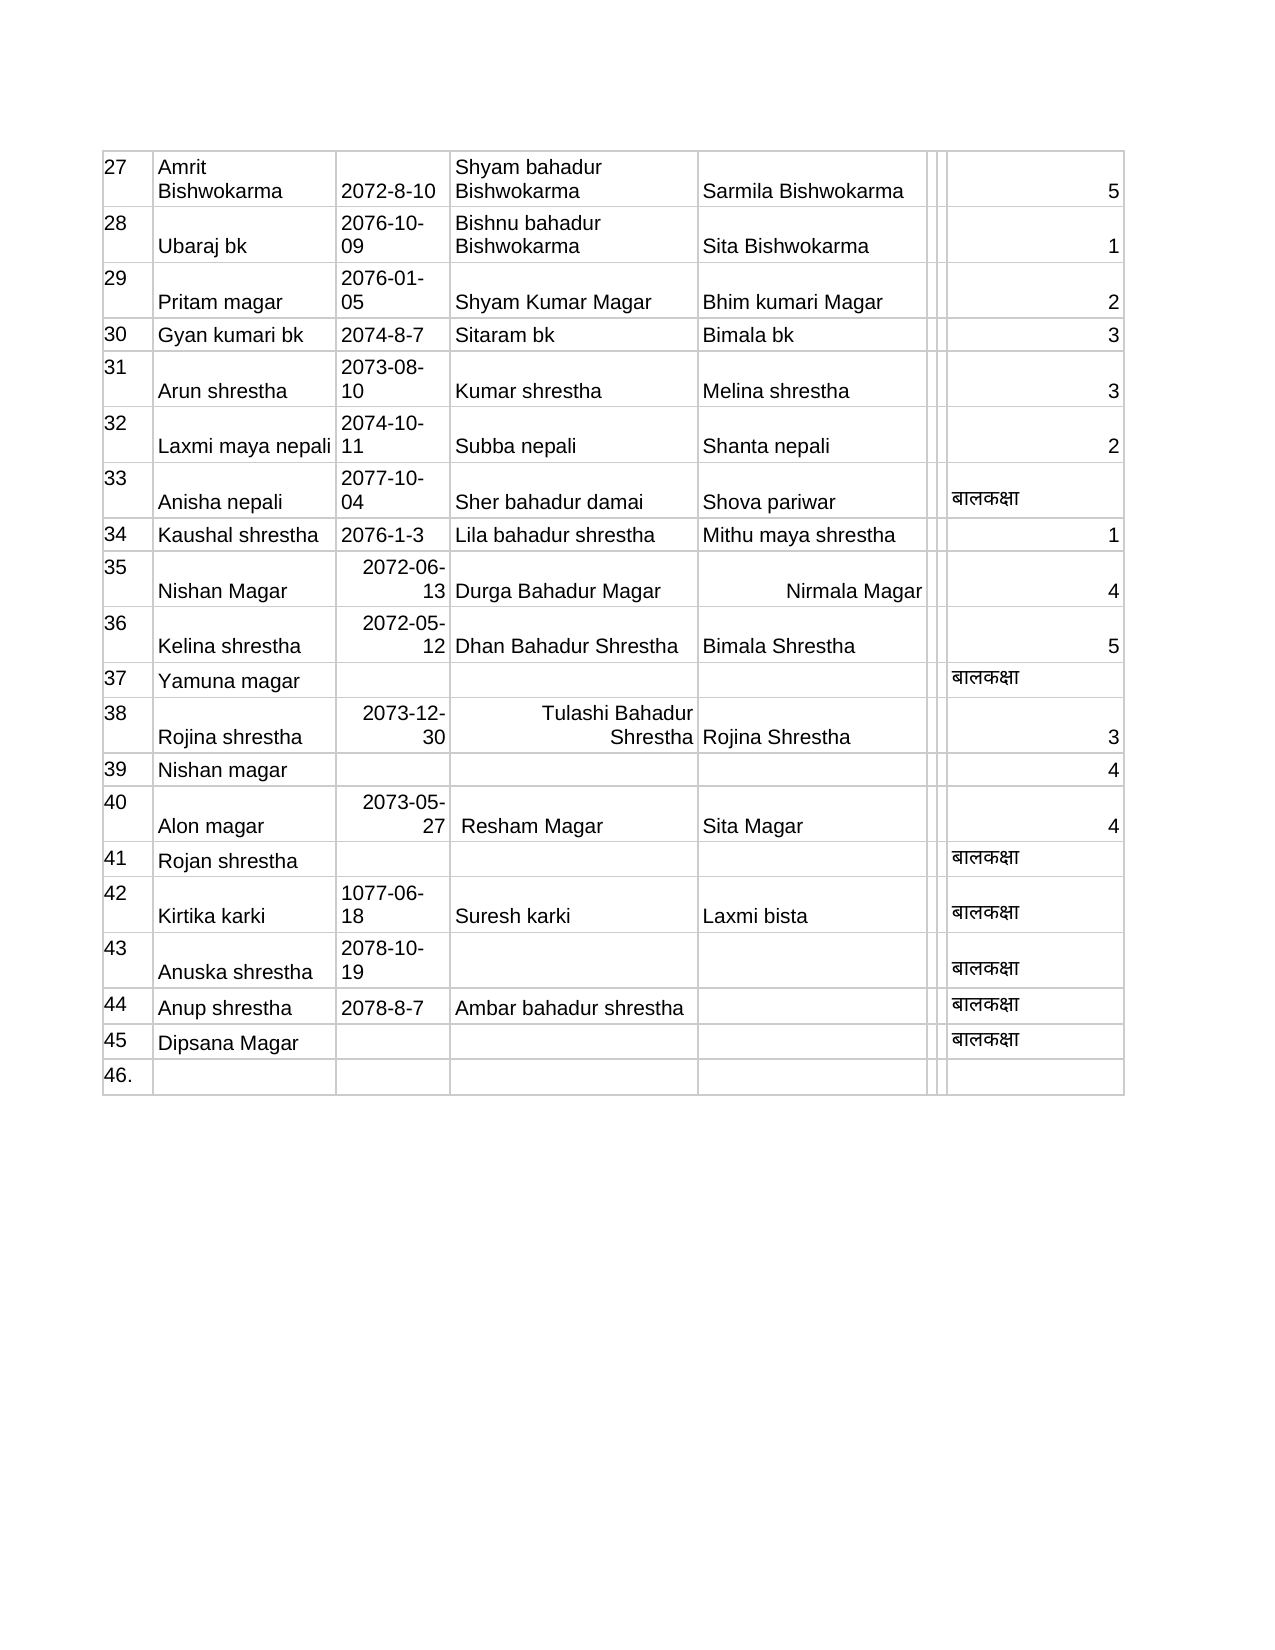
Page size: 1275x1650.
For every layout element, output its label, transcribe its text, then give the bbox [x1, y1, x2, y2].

table_cell Rojina shrestha [154, 698, 335, 752]
table_cell [938, 319, 946, 350]
table_cell [337, 754, 449, 785]
table_cell Dipsana Magar [154, 1025, 335, 1058]
table_cell Nirmala Magar [699, 552, 926, 606]
table_cell 4 [948, 754, 1123, 785]
table_cell Kelina shrestha [154, 607, 335, 661]
table_cell 46. [104, 1060, 152, 1094]
table_cell [938, 607, 946, 661]
table_cell 45 [104, 1025, 152, 1058]
table_cell Melina shrestha [699, 352, 926, 406]
table_cell 2078-10-19 [337, 933, 449, 987]
table_cell 2073-12-30 [337, 698, 449, 752]
table_cell 42 [104, 877, 152, 931]
table_cell [699, 933, 926, 987]
table_cell 1077-06-18 [337, 877, 449, 931]
table_cell [451, 842, 697, 876]
table_cell 2072-06-13 [337, 552, 449, 606]
table_cell [337, 663, 449, 696]
table_cell [948, 1060, 1123, 1094]
table_cell [938, 207, 946, 261]
table_cell Gyan kumari bk [154, 319, 335, 350]
table_cell 43 [104, 933, 152, 987]
table_cell 2073-08-10 [337, 352, 449, 406]
table_cell 3 [948, 352, 1123, 406]
table_cell Mithu maya shrestha [699, 519, 926, 550]
table_cell 35 [104, 552, 152, 606]
table_cell Kirtika karki [154, 877, 335, 931]
table_cell 41 [104, 842, 152, 876]
table_cell 36 [104, 607, 152, 661]
table_cell 2 [948, 263, 1123, 317]
table_cell [938, 352, 946, 406]
table_cell 2076-10-09 [337, 207, 449, 261]
table_cell [699, 1060, 926, 1094]
table_cell 34 [104, 519, 152, 550]
table_cell Shanta nepali [699, 407, 926, 461]
table_cell Laxmi bista [699, 877, 926, 931]
table_cell [928, 519, 936, 550]
table_cell 40 [104, 787, 152, 841]
table_cell 2072-8-10 [337, 152, 449, 206]
table_cell [928, 989, 936, 1023]
table_cell [938, 754, 946, 785]
table_cell [938, 933, 946, 987]
table_cell [928, 754, 936, 785]
table_cell 2 [948, 407, 1123, 461]
table_cell बालकक्षा [948, 463, 1123, 517]
table_cell 33 [104, 463, 152, 517]
table_cell 5 [948, 152, 1123, 206]
table_cell Anuska shrestha [154, 933, 335, 987]
table_cell Rojan shrestha [154, 842, 335, 876]
table_cell 2077-10-04 [337, 463, 449, 517]
table_cell 3 [948, 698, 1123, 752]
table_cell Bimala bk [699, 319, 926, 350]
table_cell [938, 152, 946, 206]
table_cell 2076-1-3 [337, 519, 449, 550]
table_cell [451, 152, 697, 206]
table_cell [938, 407, 946, 461]
table_cell Pritam magar [154, 263, 335, 317]
table_cell Sita Magar [699, 787, 926, 841]
table_cell Laxmi maya nepali [154, 407, 335, 461]
table_cell Subba nepali [451, 407, 697, 461]
table_cell [928, 152, 936, 206]
table_cell 38 [104, 698, 152, 752]
table_cell Arun shrestha [154, 352, 335, 406]
table_cell 39 [104, 754, 152, 785]
table_cell Nishan Magar [154, 552, 335, 606]
table_cell 2073-05-27 [337, 787, 449, 841]
table_cell [699, 989, 926, 1023]
table_cell Sita Bishwokarma [699, 207, 926, 261]
table_cell [928, 463, 936, 517]
table_cell 4 [948, 552, 1123, 606]
table_cell [928, 207, 936, 261]
table_cell 27 [104, 152, 152, 206]
table_cell [938, 877, 946, 931]
table_cell [699, 663, 926, 696]
table_cell [938, 663, 946, 696]
table_cell [928, 933, 936, 987]
table_cell Suresh karki [451, 877, 697, 931]
table_cell 31 [104, 352, 152, 406]
table_cell 28 [104, 207, 152, 261]
table_cell [928, 552, 936, 606]
table_cell [451, 933, 697, 987]
table_cell [928, 1060, 936, 1094]
table_cell Anisha nepali [154, 463, 335, 517]
table_cell 1 [948, 207, 1123, 261]
table_cell [699, 842, 926, 876]
table_cell Dhan Bahadur Shrestha [451, 607, 697, 661]
table_cell [928, 319, 936, 350]
table_cell [928, 1025, 936, 1058]
table_cell Ambar bahadur shrestha [451, 989, 697, 1023]
table_cell Bhim kumari Magar [699, 263, 926, 317]
table_cell [451, 663, 697, 696]
table_cell [928, 607, 936, 661]
table_cell बालकक्षा [948, 877, 1123, 931]
table_cell [337, 1025, 449, 1058]
table_cell Ubaraj bk [154, 207, 335, 261]
table_cell 5 [948, 607, 1123, 661]
table_cell 2074-8-7 [337, 319, 449, 350]
table_cell [928, 663, 936, 696]
table_cell Alon magar [154, 787, 335, 841]
table_cell Durga Bahadur Magar [451, 552, 697, 606]
table_cell [699, 754, 926, 785]
table_cell 2078-8-7 [337, 989, 449, 1023]
table_cell 30 [104, 319, 152, 350]
table_cell [938, 1060, 946, 1094]
table_cell Yamuna magar [154, 663, 335, 696]
table_cell 44 [104, 989, 152, 1023]
table_cell [938, 263, 946, 317]
table_cell [451, 1025, 697, 1058]
table_cell बालकक्षा [948, 663, 1123, 696]
table_cell Sher bahadur damai [451, 463, 697, 517]
table_cell Lila bahadur shrestha [451, 519, 697, 550]
table_cell Kumar shrestha [451, 352, 697, 406]
table_cell Rojina Shrestha [699, 698, 926, 752]
table_cell Sarmila Bishwokarma [699, 152, 926, 206]
table_cell [938, 842, 946, 876]
table_cell Shyam Kumar Magar [451, 263, 697, 317]
table_cell [337, 1060, 449, 1094]
table_cell [154, 1060, 335, 1094]
table_cell [451, 1060, 697, 1094]
table_cell Anup shrestha [154, 989, 335, 1023]
table_cell [928, 263, 936, 317]
table_cell Tulashi Bahadur Shrestha [451, 698, 697, 752]
table_cell 29 [104, 263, 152, 317]
table_cell 3 [948, 319, 1123, 350]
table_cell 4 [948, 787, 1123, 841]
table_cell [938, 698, 946, 752]
table_cell Kaushal shrestha [154, 519, 335, 550]
table_cell बालकक्षा [948, 933, 1123, 987]
table_cell 2074-10-11 [337, 407, 449, 461]
table_cell [928, 352, 936, 406]
table_cell [938, 989, 946, 1023]
table_cell बालकक्षा [948, 1025, 1123, 1058]
table_cell [699, 1025, 926, 1058]
table_cell Nishan magar [154, 754, 335, 785]
table_cell [938, 787, 946, 841]
table_cell 1 [948, 519, 1123, 550]
table_cell [928, 842, 936, 876]
table_cell 37 [104, 663, 152, 696]
table_cell [938, 519, 946, 550]
table_cell 2076-01-05 [337, 263, 449, 317]
table_cell [337, 842, 449, 876]
table_cell 32 [104, 407, 152, 461]
table_cell बालकक्षा [948, 989, 1123, 1023]
table_cell [938, 1025, 946, 1058]
table_cell [938, 463, 946, 517]
table_cell [928, 698, 936, 752]
table_cell Bimala Shrestha [699, 607, 926, 661]
table_cell Amrit Bishwokarma [154, 152, 335, 206]
table_cell Resham Magar [451, 787, 697, 841]
table_cell Sitaram bk [451, 319, 697, 350]
table_cell [928, 407, 936, 461]
table_cell [928, 787, 936, 841]
table_cell बालकक्षा [948, 842, 1123, 876]
table_cell Shova pariwar [699, 463, 926, 517]
table_cell Bishnu bahadur Bishwokarma [451, 207, 697, 261]
table_cell [938, 552, 946, 606]
table_cell [451, 754, 697, 785]
table_cell [928, 877, 936, 931]
table_cell 2072-05-12 [337, 607, 449, 661]
